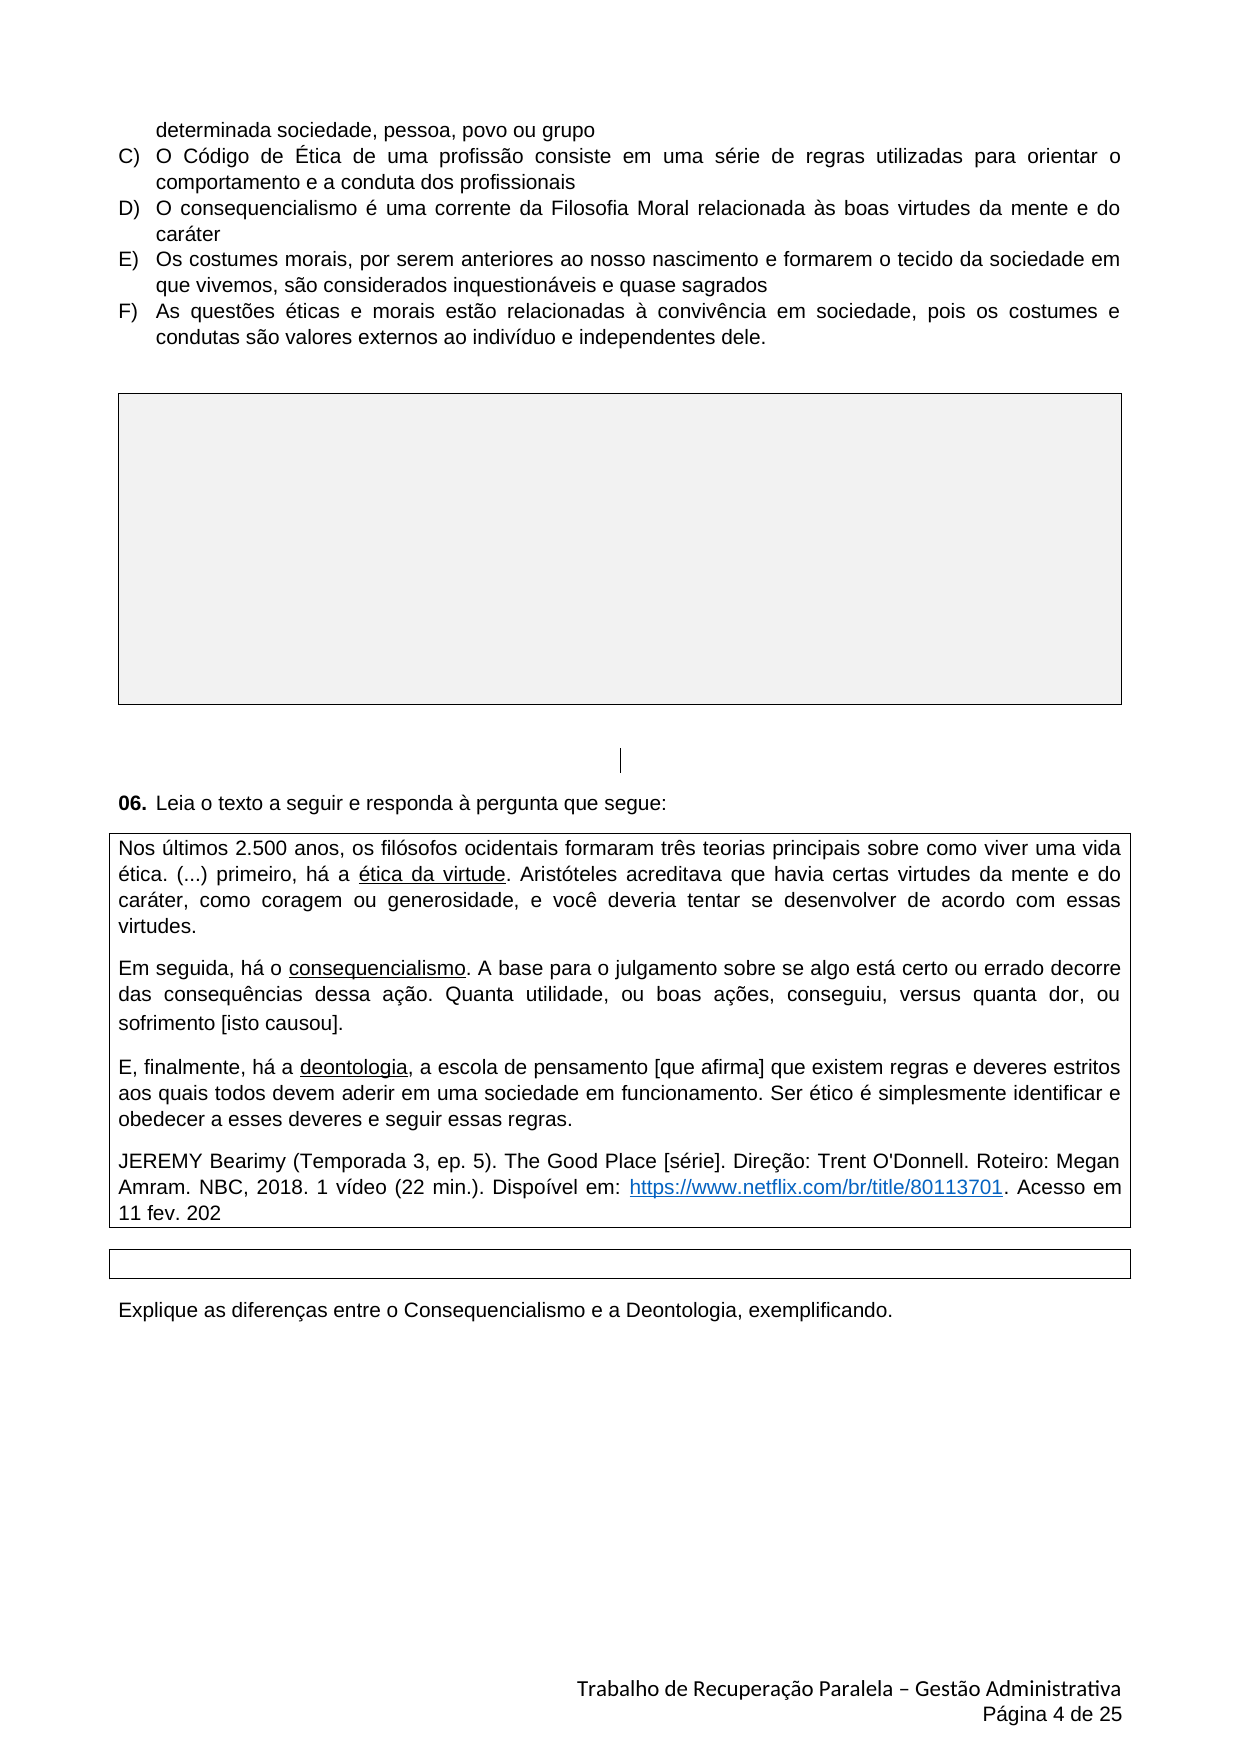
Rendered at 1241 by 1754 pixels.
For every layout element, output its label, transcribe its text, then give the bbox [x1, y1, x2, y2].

list As questões éticas e morais estão relacionadas à convivência em sociedade, pois os costumes e condutas são valores externos ao indivíduo e independentes dele. [118, 299, 1122, 349]
text Explique as diferenças entre o Consequencialismo e a Deontologia, exemplificando. [118, 1298, 1122, 1322]
list O Código de Ética de uma profissão consiste em uma série de regras utilizadas para orientar o comportamento e a conduta dos profissionais [118, 144, 1122, 194]
table_header [119, 394, 1121, 704]
text E, finalmente, há a deontologia, a escola de pensamento [que afirma] que existem regras e deveres estritos aos quais todos devem aderir em uma sociedade em funcionamento. Ser ético é simplesmente identificar e obedecer a esses deveres e seguir essas regras. [110, 1052, 1130, 1130]
text JEREMY Bearimy (Temporada 3, ep. 5). The Good Place [série]. Direção: Trent O'Donnell. Roteiro: Megan Amram. NBC, 2018. 1 vídeo (22 min.). Dispoível em: https://www.netflix.com/br/title/80113701. Acesso em 11 fev. 202 [110, 1146, 1130, 1227]
list Leia o texto a seguir e responda à pergunta que segue: [118, 790, 1122, 814]
list O consequencialismo é uma corrente da Filosofia Moral relacionada às boas virtudes da mente e do caráter [118, 196, 1122, 245]
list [118, 118, 1122, 142]
list Os costumes morais, por serem anteriores ao nosso nascimento e formarem o tecido da sociedade em que vivemos, são considerados inquestionáveis e quase sagrados [118, 247, 1122, 297]
text Nos últimos 2.500 anos, os filósofos ocidentais formaram três teorias principais sobre como viver uma vida ética. (...) primeiro, há a ética da virtude. Aristóteles acreditava que havia certas virtudes da mente e do caráter, como coragem ou generosidade, e você deveria tentar se desenvolver de acordo com essas virtudes. [110, 834, 1130, 937]
text Em seguida, há o consequencialismo. A base para o julgamento sobre se algo está certo ou errado decorre das consequências dessa ação. Quanta utilidade, ou boas ações, conseguiu, versus quanta dor, ou sofrimento [isto causou]. [110, 953, 1130, 1036]
